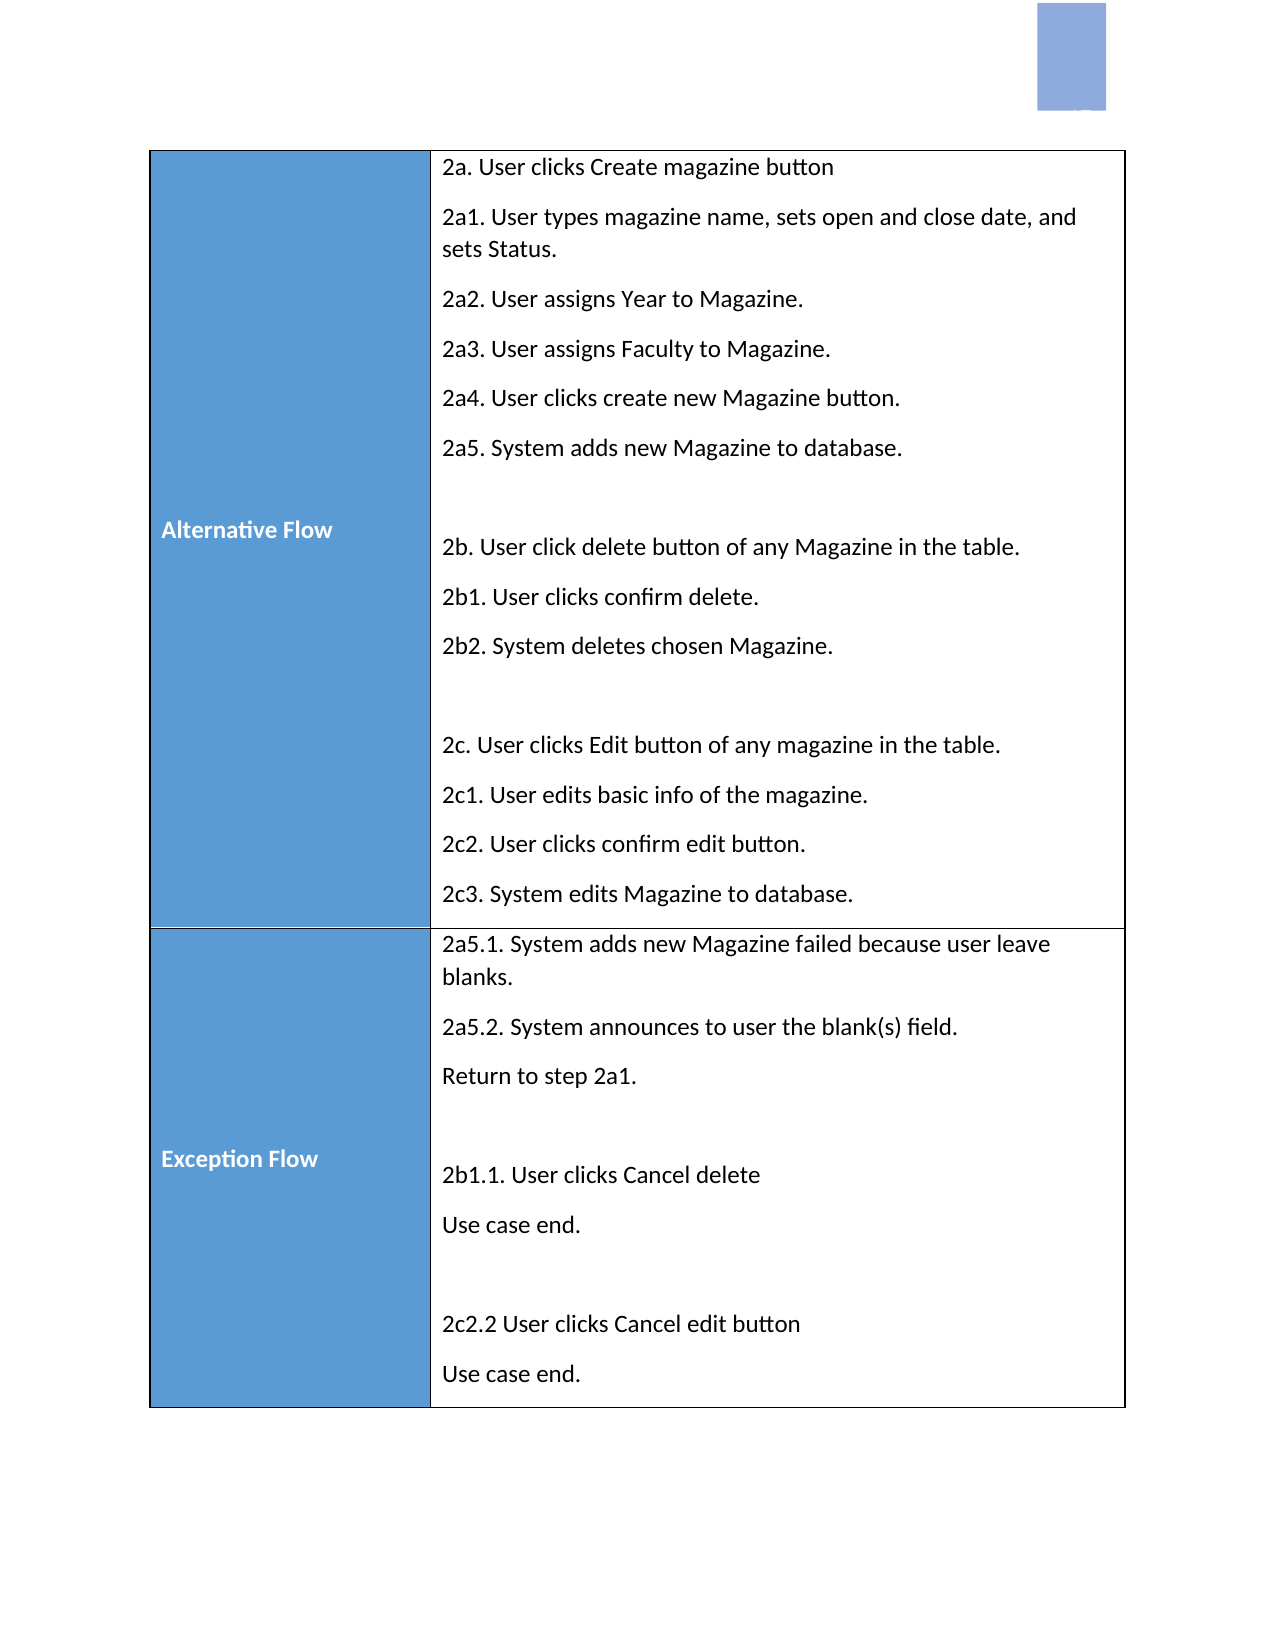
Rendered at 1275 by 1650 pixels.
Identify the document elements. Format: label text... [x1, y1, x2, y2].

table_cell Alternative Flow [151, 151, 430, 927]
table_cell 2a. User clicks Create magazine button 2a1. User types magazine name, sets open and close date, and sets Status. 2a2. User assigns Year to Magazine. 2a3. User assigns Faculty to Magazine. 2a4. User clicks create new Magazine button. 2a5. System adds new Magazine to database. 2b. User click delete button of any Magazine in the table. 2b1. User clicks confirm delete. 2b2. System deletes chosen Magazine. 2c. User clicks Edit button of any magazine in the table. 2c1. User edits basic info of the magazine. 2c2. User clicks confirm edit button. 2c3. System edits Magazine to database. [431, 151, 1124, 927]
table_cell 2a5.1. System adds new Magazine failed because user leave blanks. 2a5.2. System announces to user the blank(s) field. Return to step 2a1. 2b1.1. User clicks Cancel delete Use case end. 2c2.2 User clicks Cancel edit button Use case end. [431, 929, 1124, 1407]
table_cell Exception Flow [151, 929, 430, 1407]
